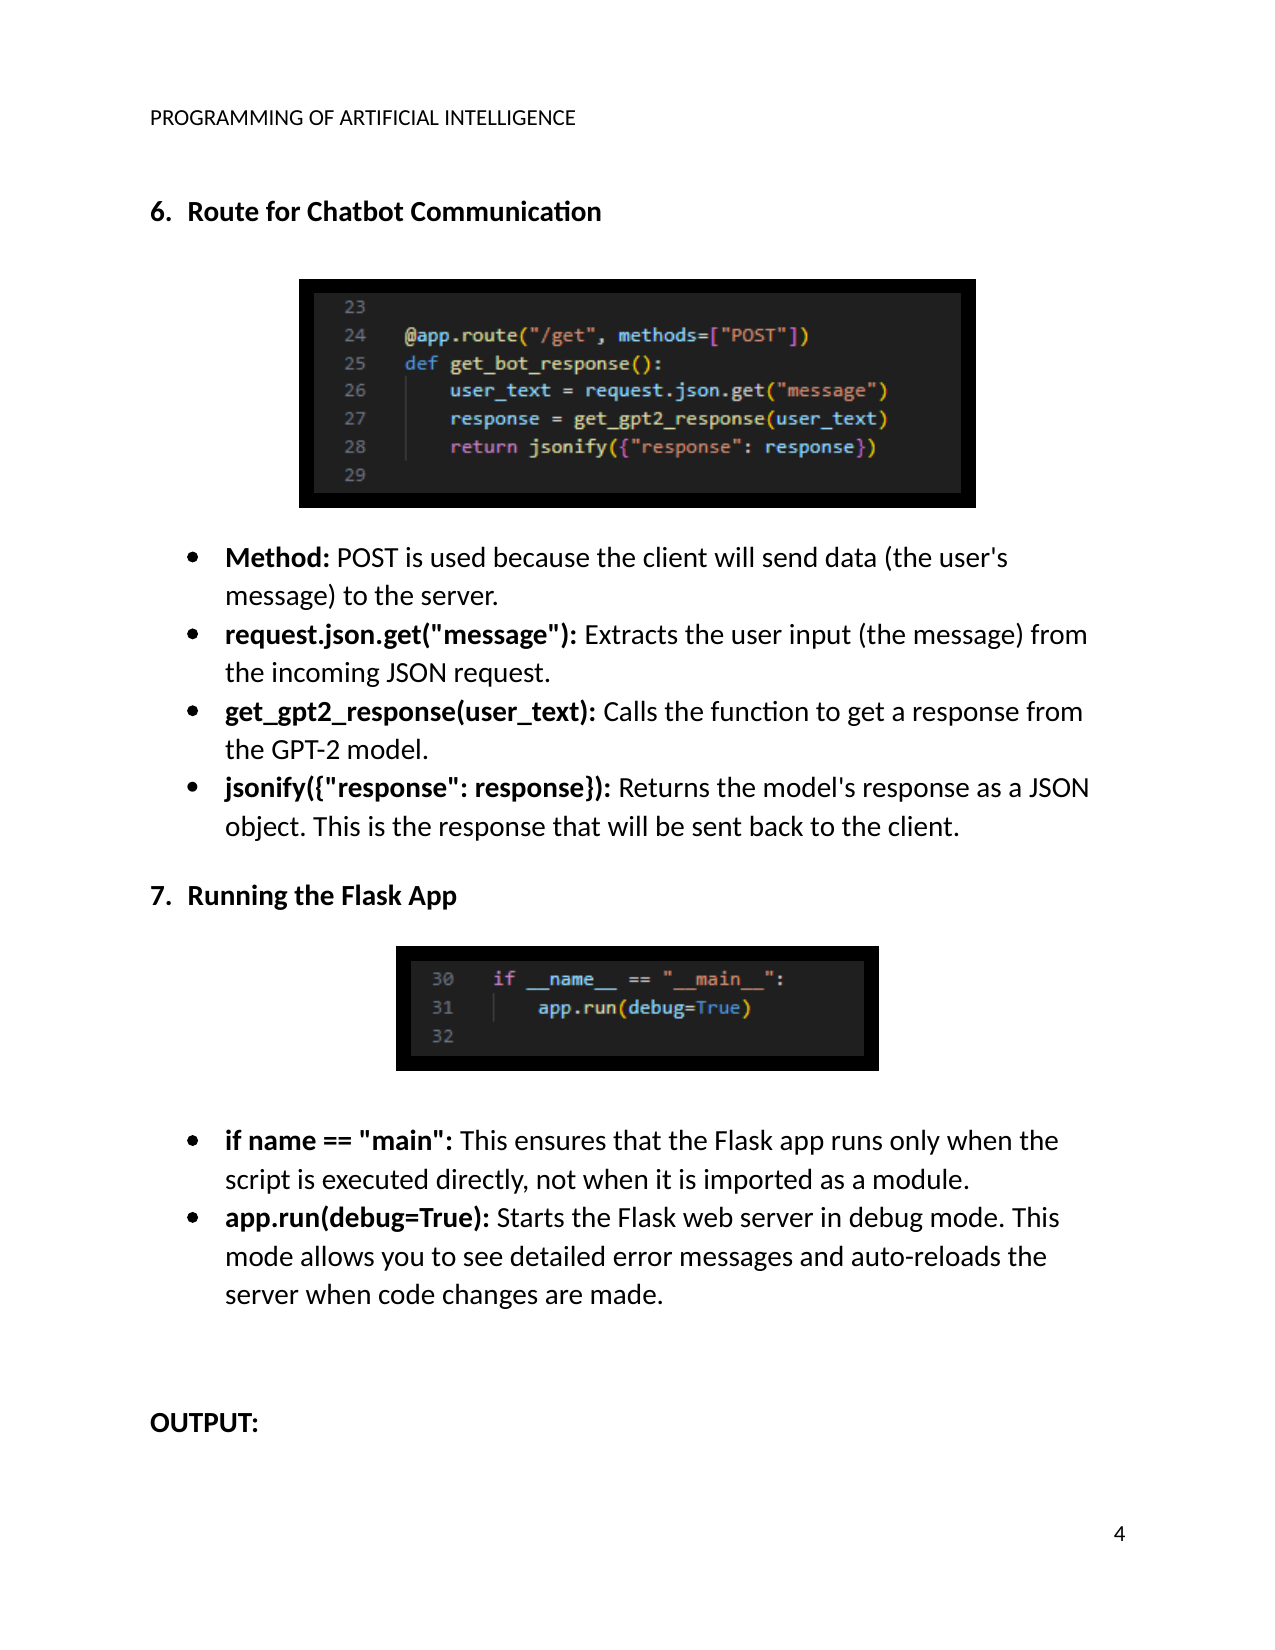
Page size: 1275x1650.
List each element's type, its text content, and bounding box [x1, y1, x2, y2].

list get_gpt2_response(user_text): Calls the function to get a response from the GPT-2 model. [187, 693, 1125, 767]
list Running the Flask App [150, 877, 1125, 912]
picture [411, 961, 864, 1056]
list app.run(debug=True): Starts the Flask web server in debug mode. This mode allows you to see detailed error messages and auto-reloads the server when code changes are made. [187, 1199, 1125, 1312]
list jsonify({"response": response}): Returns the model's response as a JSON object. This is the response that will be sent back to the client. [187, 769, 1125, 843]
list Method: POST is used because the client will send data (the user's message) to the server. [187, 539, 1125, 613]
list Route for Chatbot Communication [150, 193, 1125, 228]
text OUTPUT: [150, 1404, 1125, 1470]
picture [314, 293, 961, 493]
list request.json.get("message"): Extracts the user input (the message) from the incoming JSON request. [187, 616, 1125, 690]
list if name == "main": This ensures that the Flask app runs only when the script is executed directly, not when it is imported as a module. [187, 1122, 1125, 1196]
